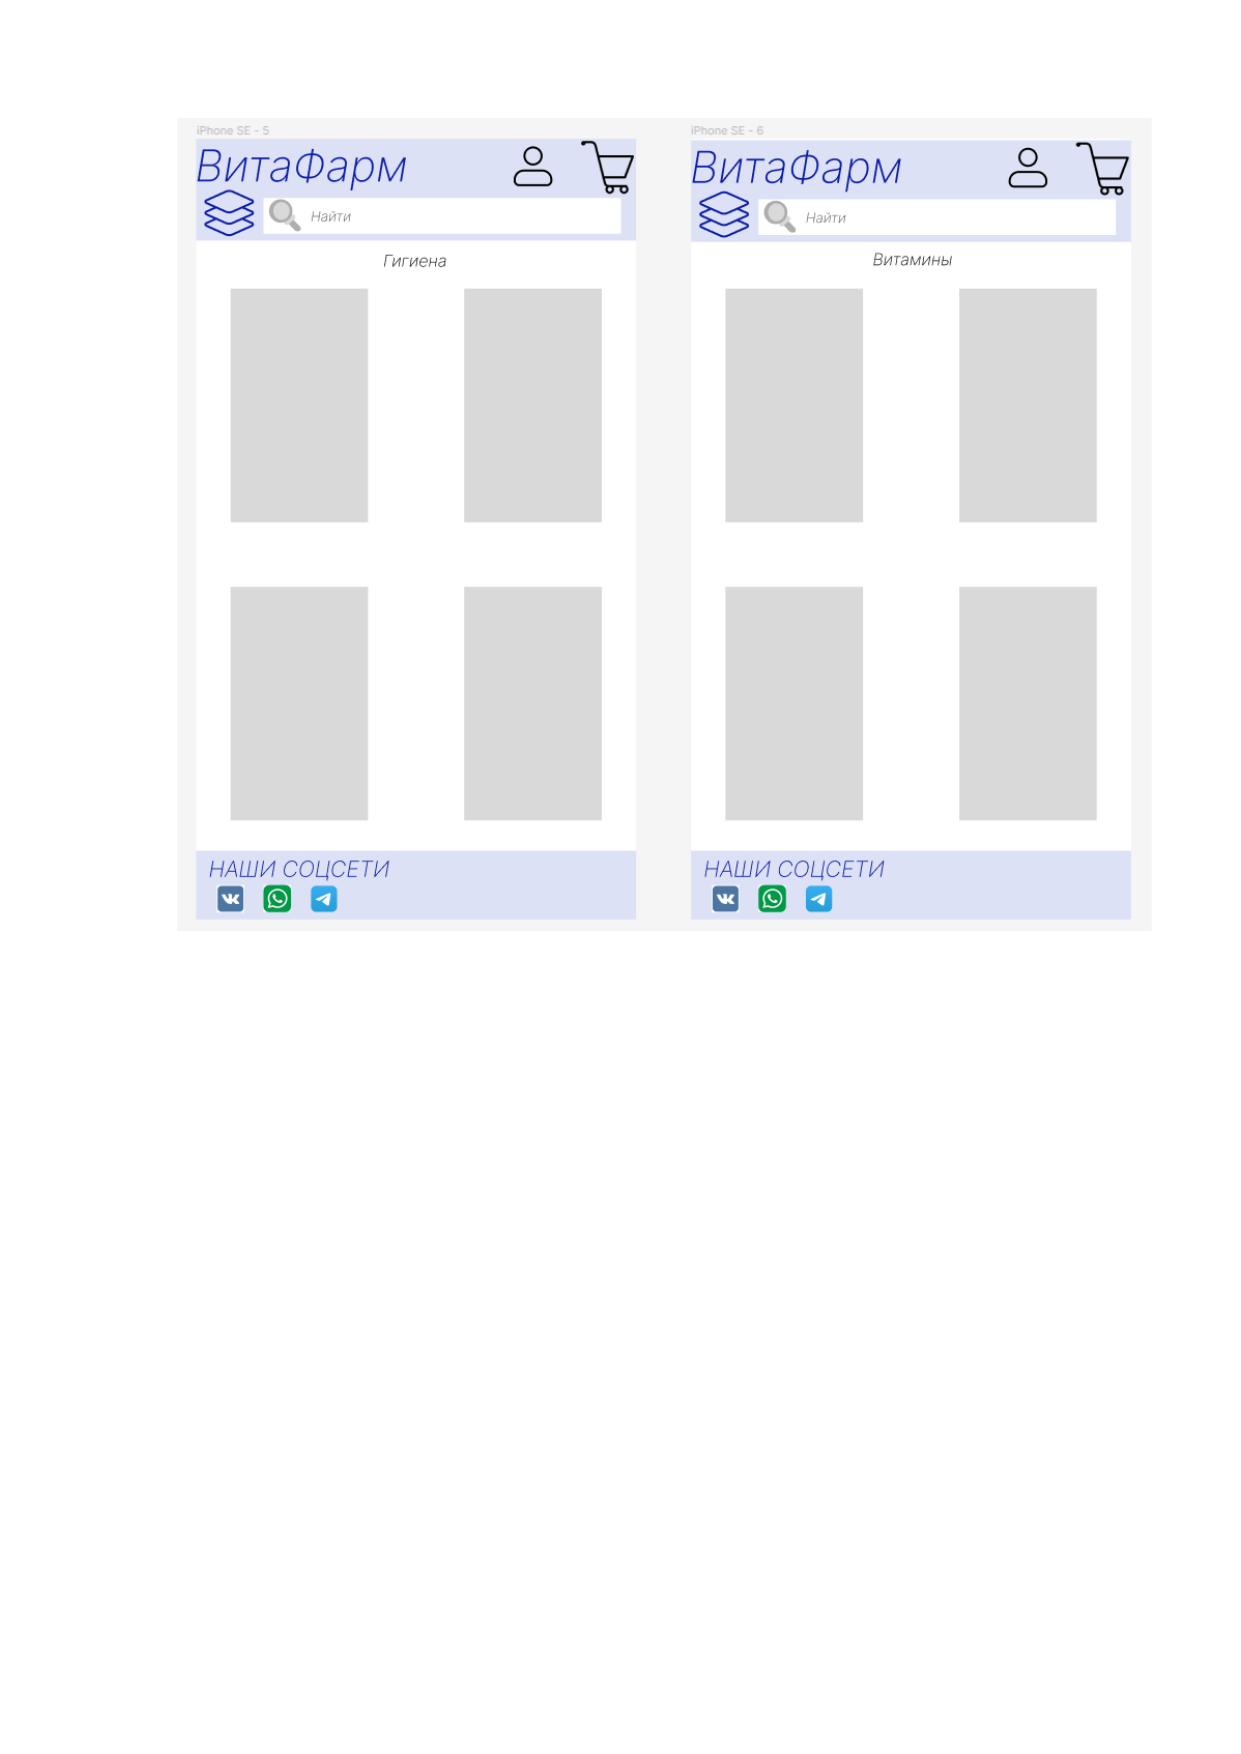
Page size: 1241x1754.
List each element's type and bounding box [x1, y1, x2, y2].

picture [177, 118, 1152, 931]
